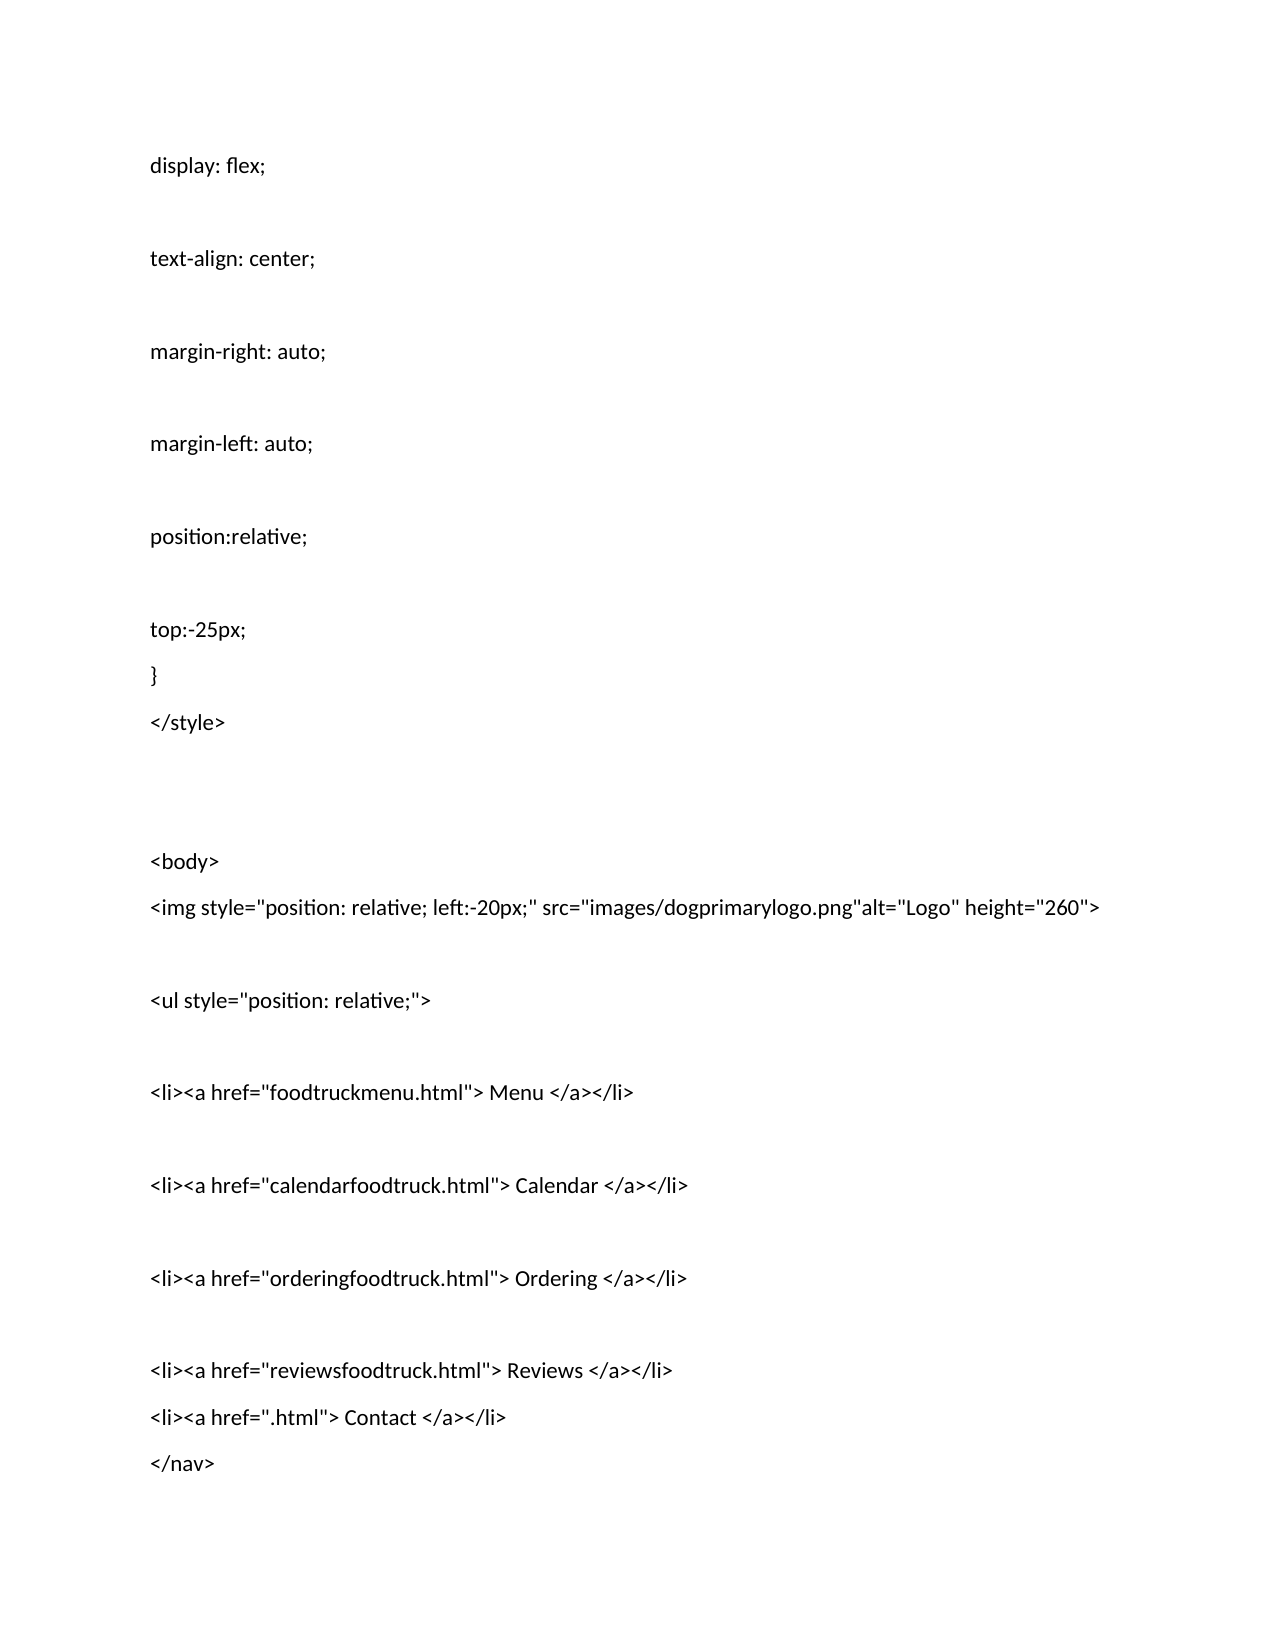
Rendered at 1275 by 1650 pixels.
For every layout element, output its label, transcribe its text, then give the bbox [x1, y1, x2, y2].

text display: flex; [150, 150, 1125, 180]
text top:-25px; [150, 613, 1125, 643]
text margin-left: auto; [150, 428, 1125, 458]
text margin-right: auto; [150, 335, 1125, 365]
text <body> [150, 845, 1125, 875]
text text-align: center; [150, 243, 1125, 272]
text <li><a href=".html"> Contact </a></li> [150, 1402, 1125, 1431]
text <li><a href="orderingfoodtruck.html"> Ordering </a></li> [150, 1262, 1125, 1292]
text } [150, 660, 1125, 689]
text <li><a href="foodtruckmenu.html"> Menu </a></li> [150, 1077, 1125, 1107]
text </style> [150, 706, 1125, 736]
text <li><a href="reviewsfoodtruck.html"> Reviews </a></li> [150, 1355, 1125, 1385]
text <ul style="position: relative;"> [150, 984, 1125, 1014]
text </nav> [150, 1448, 1125, 1478]
text <img style="position: relative; left:-20px;" src="images/dogprimarylogo.png"alt="Logo" height="260"> [150, 892, 1125, 921]
text position:relative; [150, 521, 1125, 551]
text <li><a href="calendarfoodtruck.html"> Calendar </a></li> [150, 1170, 1125, 1199]
